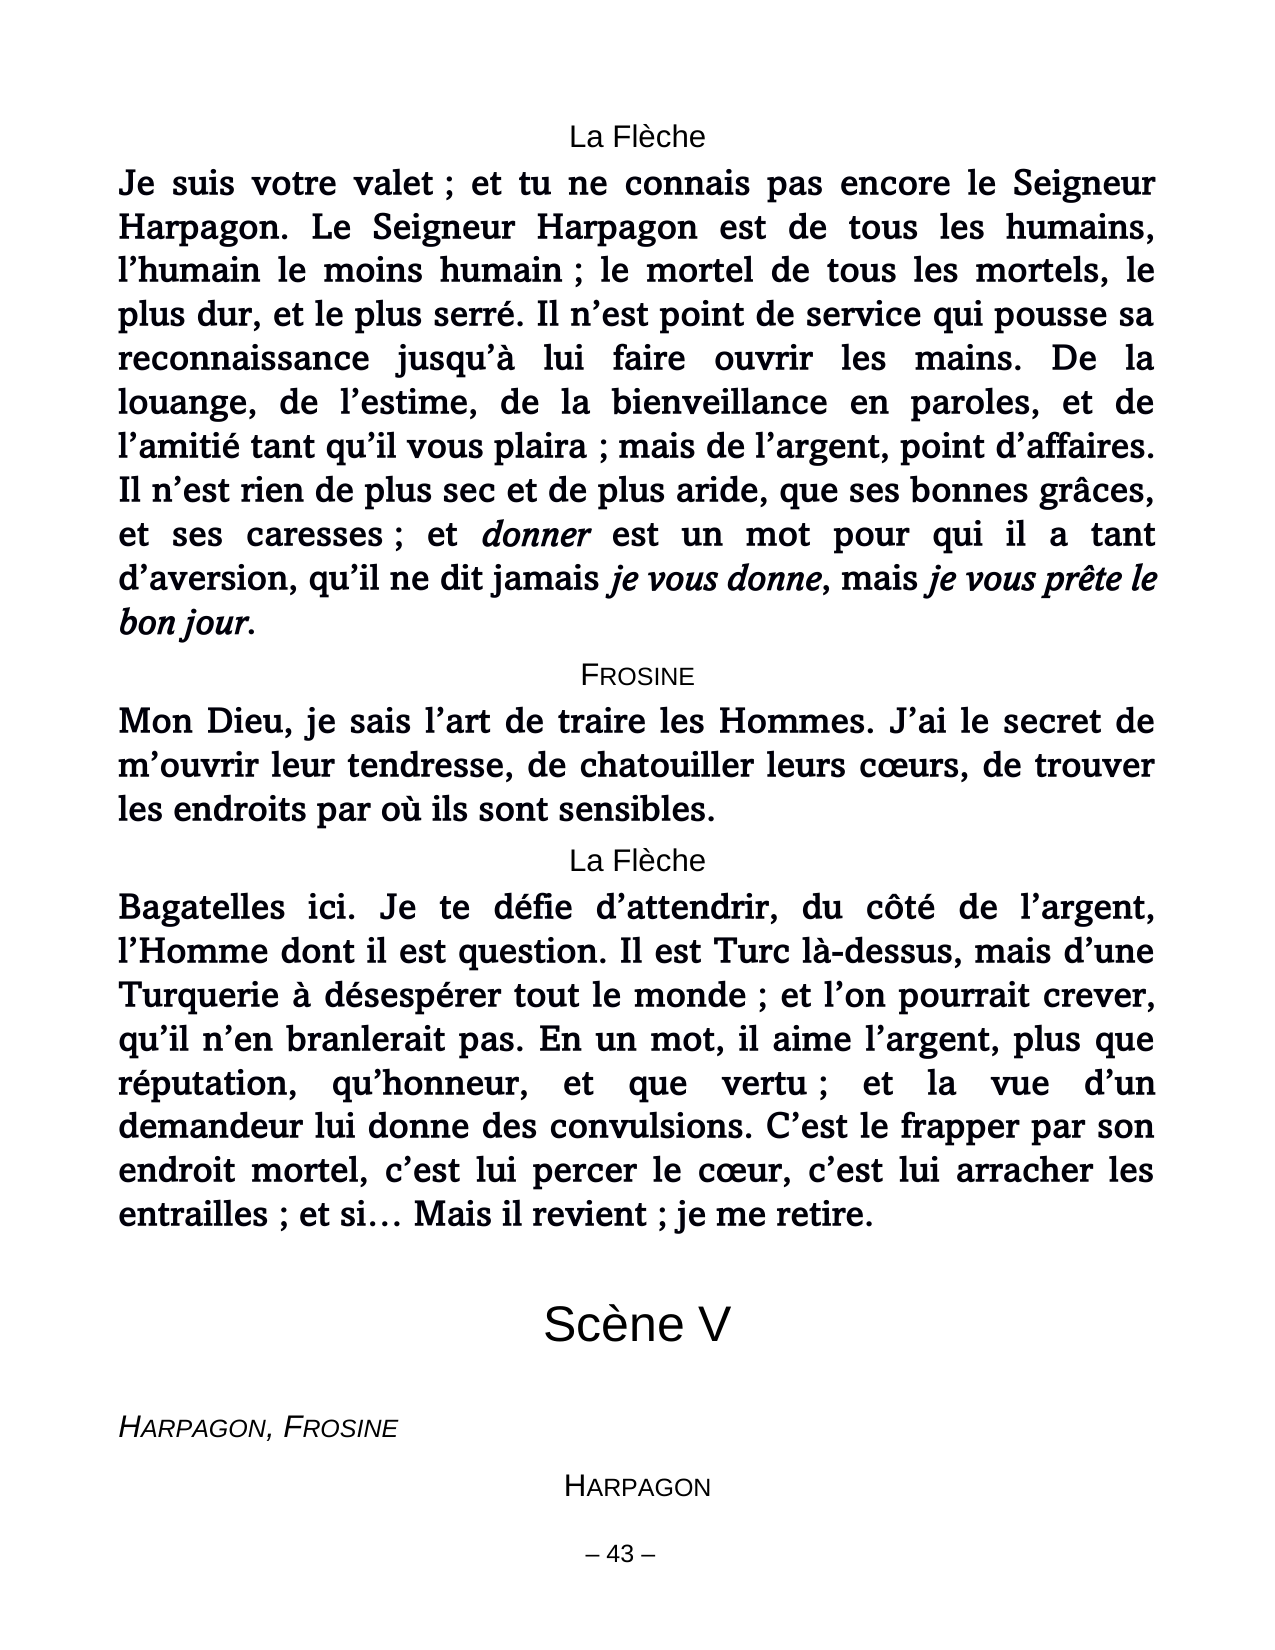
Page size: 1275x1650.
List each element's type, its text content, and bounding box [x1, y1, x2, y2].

text Harpagon, Frosine [118, 1408, 1157, 1444]
text Frosine [118, 656, 1157, 692]
text Mon Dieu, je sais l’art de traire les Hommes. J’ai le secret de m’ouvrir leur tendresse, de chatouiller leurs cœurs, de trouver les endroits par où ils sont sensibles. [118, 698, 1157, 830]
text Harpagon [118, 1467, 1157, 1503]
text La Flèche [118, 118, 1157, 154]
text La Flèche [118, 842, 1157, 878]
subtitle Scène V [118, 1294, 1157, 1352]
text Je suis votre valet ; et tu ne connais pas encore le Seigneur Harpagon. Le Seigneur Harpagon est de tous les humains, l’humain le moins humain ; le mortel de tous les mortels, le plus dur, et le plus serré. Il n’est point de service qui pousse sa reconnaissance jusqu’à lui faire ouvrir les mains. De la louange, de l’estime, de la bienveillance en paroles, et de l’amitié tant qu’il vous plaira ; mais de l’argent, point d’affaires. Il n’est rien de plus sec et de plus aride, que ses bonnes grâces, et ses caresses ; et donner est un mot pour qui il a tant d’aversion, qu’il ne dit jamais je vous donne, mais je vous prête le bon jour. [118, 160, 1157, 644]
text Bagatelles ici. Je te défie d’attendrir, du côté de l’argent, l’Homme dont il est question. Il est Turc là-dessus, mais d’une Turquerie à désespérer tout le monde ; et l’on pourrait crever, qu’il n’en branlerait pas. En un mot, il aime l’argent, plus que réputation, qu’honneur, et que vertu ; et la vue d’un demandeur lui donne des convulsions. C’est le frapper par son endroit mortel, c’est lui percer le cœur, c’est lui arracher les entrailles ; et si… Mais il revient ; je me retire. [118, 884, 1157, 1235]
